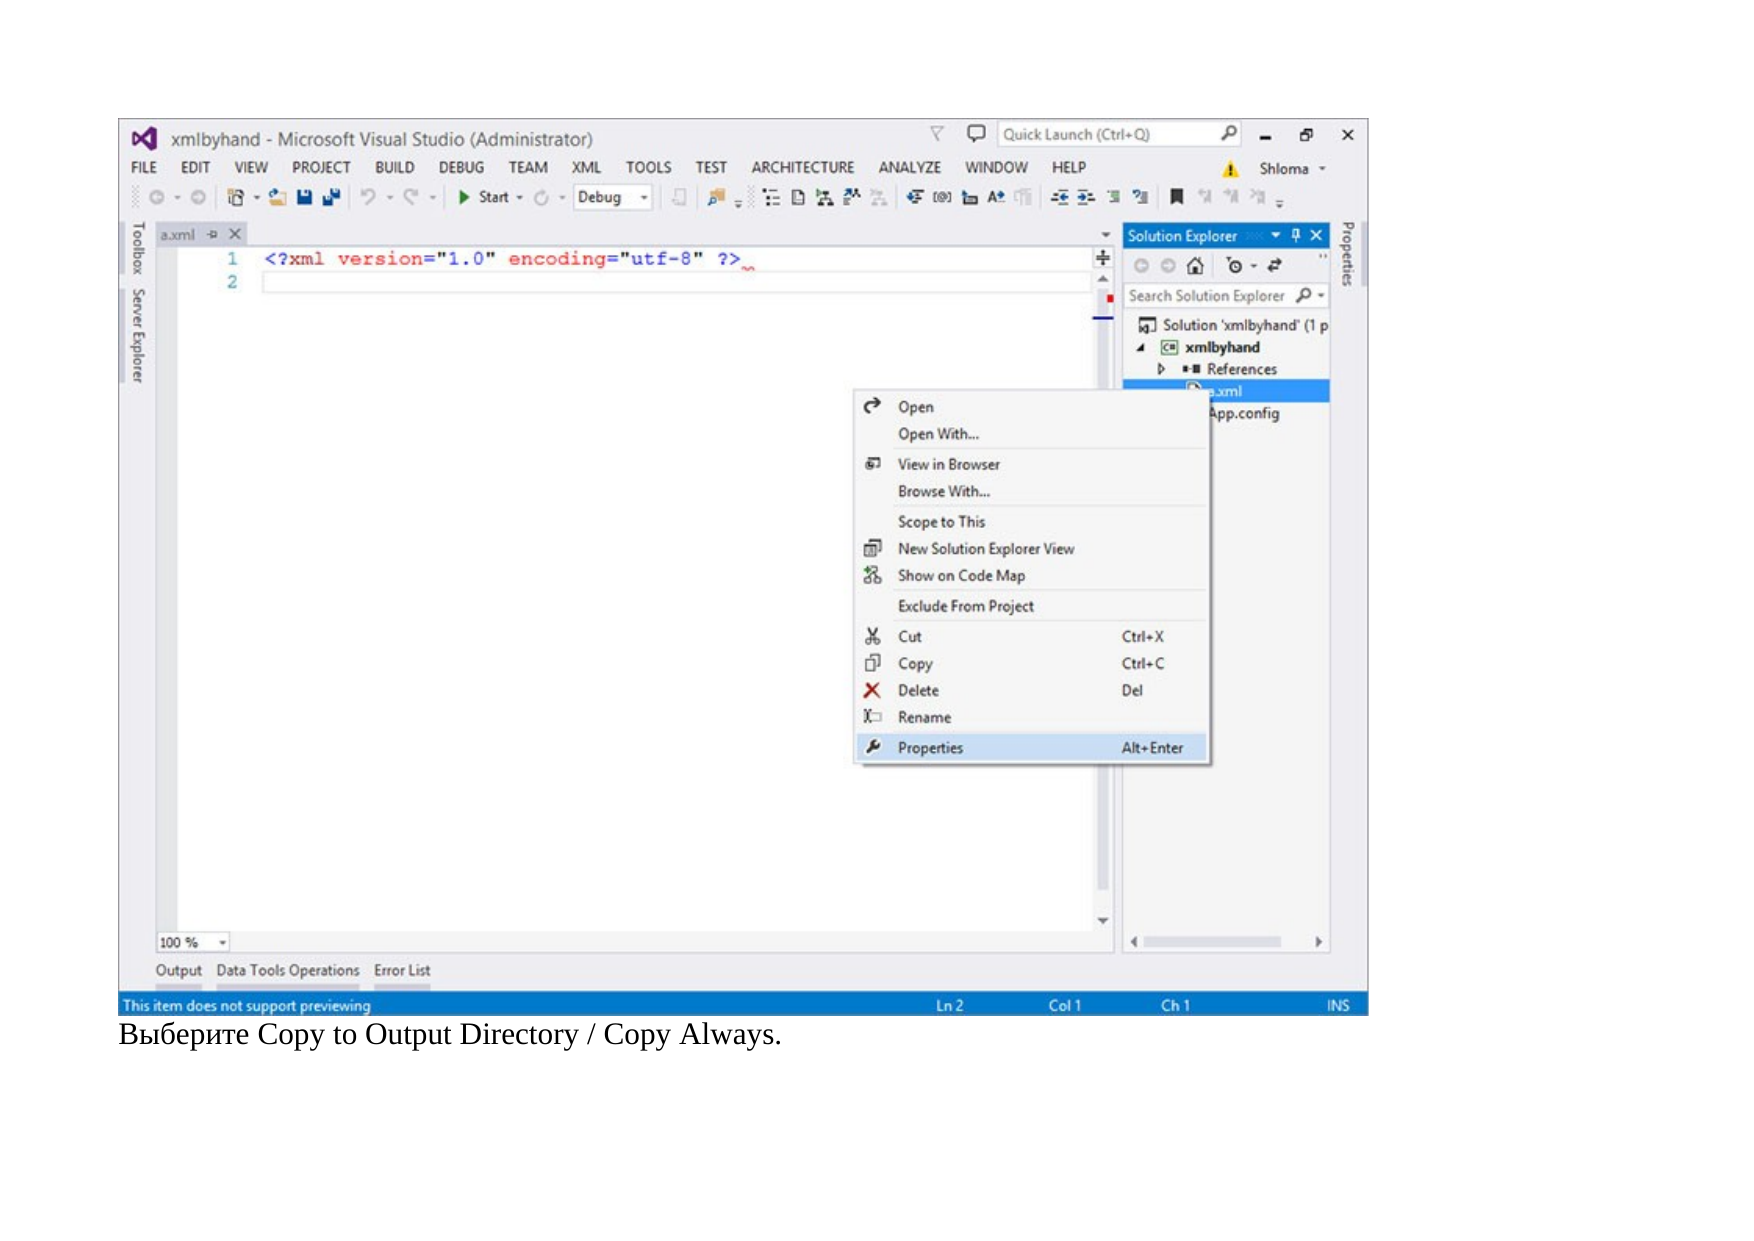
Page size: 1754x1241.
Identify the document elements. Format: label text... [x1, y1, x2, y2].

text Выберите Copy to Output Directory / Copy Always. [118, 1015, 1636, 1051]
picture [118, 118, 1369, 1016]
